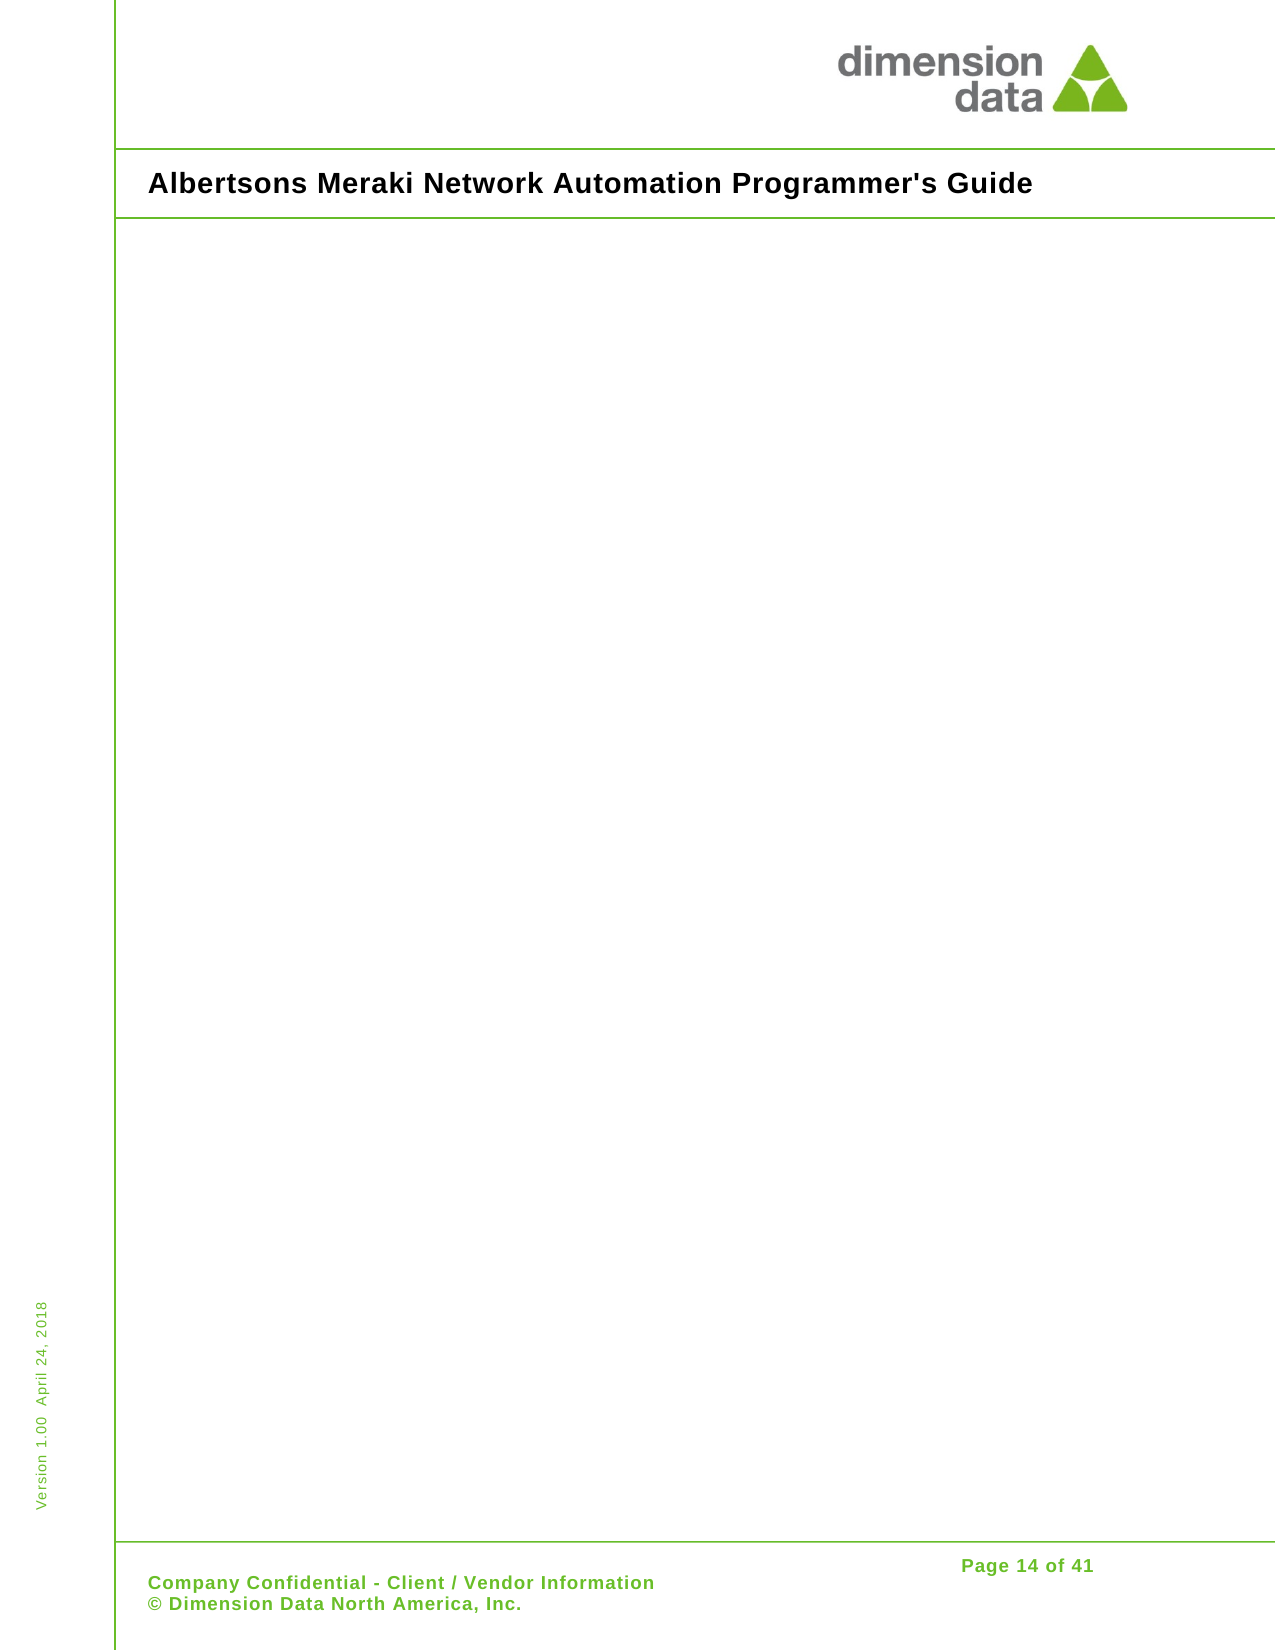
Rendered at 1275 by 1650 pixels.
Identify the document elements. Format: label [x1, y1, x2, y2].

picture [815, 0, 1128, 133]
